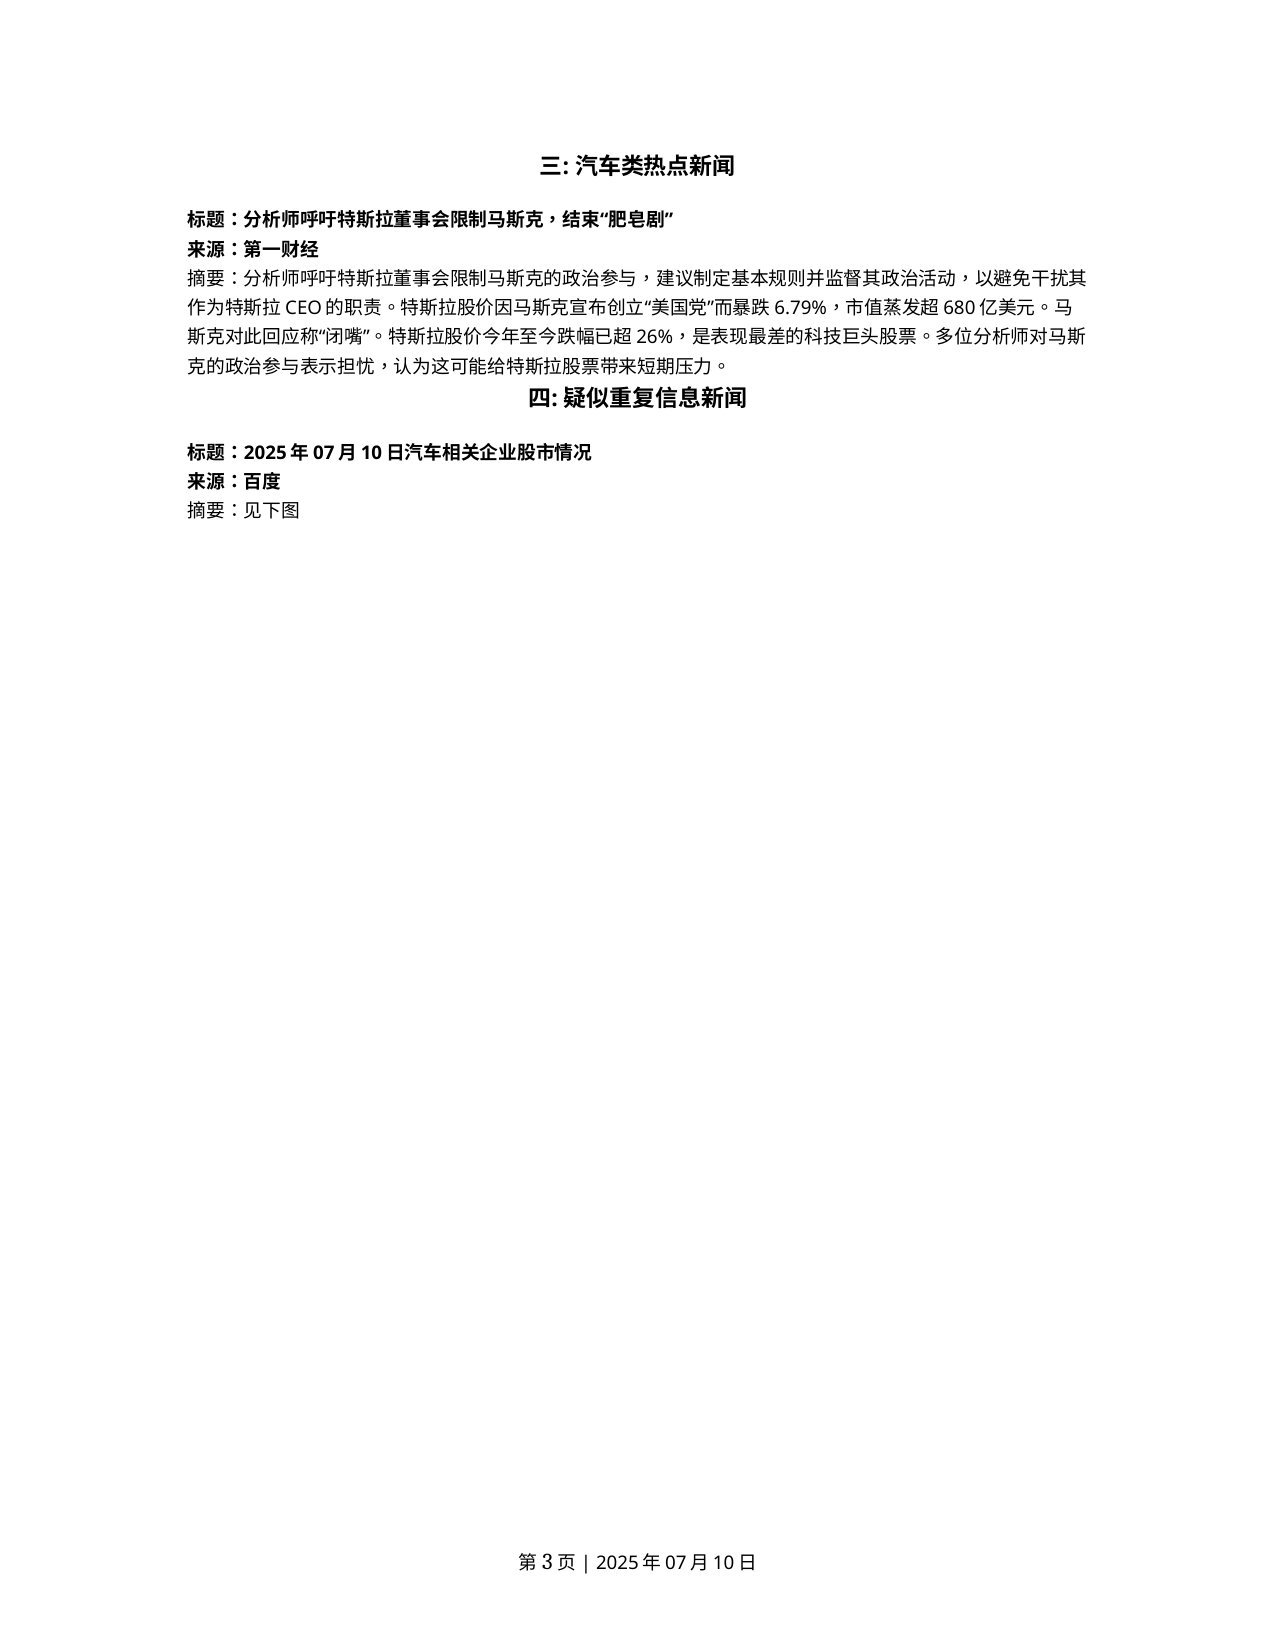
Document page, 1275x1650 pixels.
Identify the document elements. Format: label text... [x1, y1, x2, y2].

text 三: 汽车类热点新闻 [187, 150, 1087, 181]
text 摘要：分析师呼吁特斯拉董事会限制马斯克的政治参与，建议制定基本规则并监督其政治活动，以避免干扰其作为特斯拉CEO的职责。特斯拉股价因马斯克宣布创立“美国党”而暴跌6.79%，市值蒸发超680亿美元。马斯克对此回应称“闭嘴”。特斯拉股价今年至今跌幅已超26%，是表现最差的科技巨头股票。多位分析师对马斯克的政治参与表示担忧，认为这可能给特斯拉股票带来短期压力。 [187, 265, 1087, 379]
text 摘要：见下图 [187, 498, 1087, 523]
text 四: 疑似重复信息新闻 [187, 382, 1087, 414]
text 标题：2025年07月10日汽车相关企业股市情况 [187, 439, 1087, 465]
text 来源：百度 [187, 468, 1087, 494]
text 标题：分析师呼吁特斯拉董事会限制马斯克，结束“肥皂剧” [187, 207, 1087, 232]
text 来源：第一财经 [187, 236, 1087, 262]
